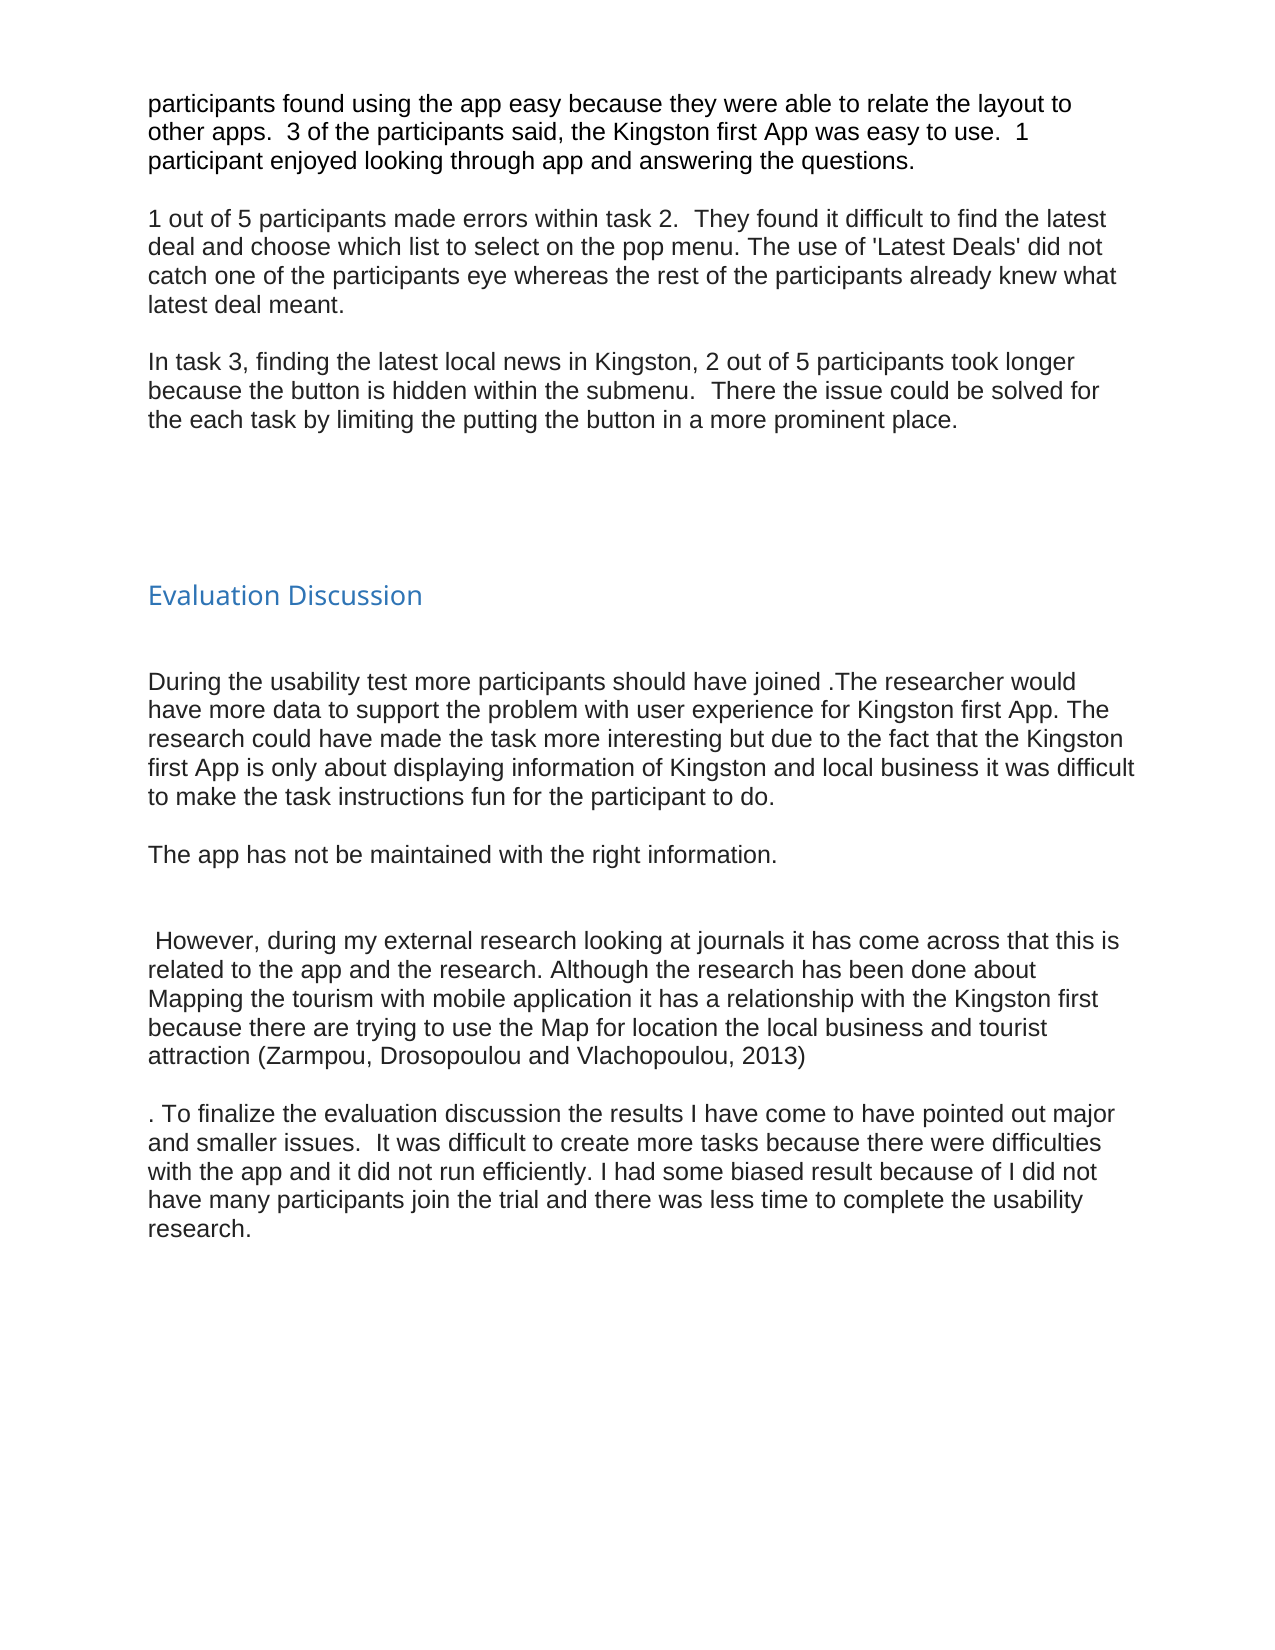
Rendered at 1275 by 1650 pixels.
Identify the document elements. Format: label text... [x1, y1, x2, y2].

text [148, 89, 1137, 175]
text During the usability test more participants should have joined .The researcher would have more data to support the problem with user experience for Kingston first App. The research could have made the task more interesting but due to the fact that the Kingston first App is only about displaying information of Kingston and local business it was difficult to make the task instructions fun for the participant to do. [148, 667, 1137, 811]
subtitle Evaluation Discussion [148, 577, 1137, 614]
text 1 out of 5 participants made errors within task 2. They found it difficult to find the latest deal and choose which list to select on the pop menu. The use of 'Latest Deals' did not catch one of the participants eye whereas the rest of the participants already knew what latest deal meant. [148, 204, 1137, 319]
text However, during my external research looking at journals it has come across that this is related to the app and the research. Although the research has been done about Mapping the tourism with mobile application it has a relationship with the Kingston first because there are trying to use the Map for location the local business and tourist attraction (Zarmpou, Drosopoulou and Vlachopoulou, 2013) [148, 926, 1137, 1070]
text . To finalize the evaluation discussion the results I have come to have pointed out major and smaller issues. It was difficult to create more tasks because there were difficulties with the app and it did not run efficiently. I had some biased result because of I did not have many participants join the trial and there was less time to complete the usability research. [148, 1099, 1137, 1243]
text The app has not be maintained with the right information. [148, 840, 1137, 897]
text In task 3, finding the latest local news in Kingston, 2 out of 5 participants took longer because the button is hidden within the submenu. There the issue could be solved for the each task by limiting the putting the button in a more prominent place. [148, 347, 1137, 434]
